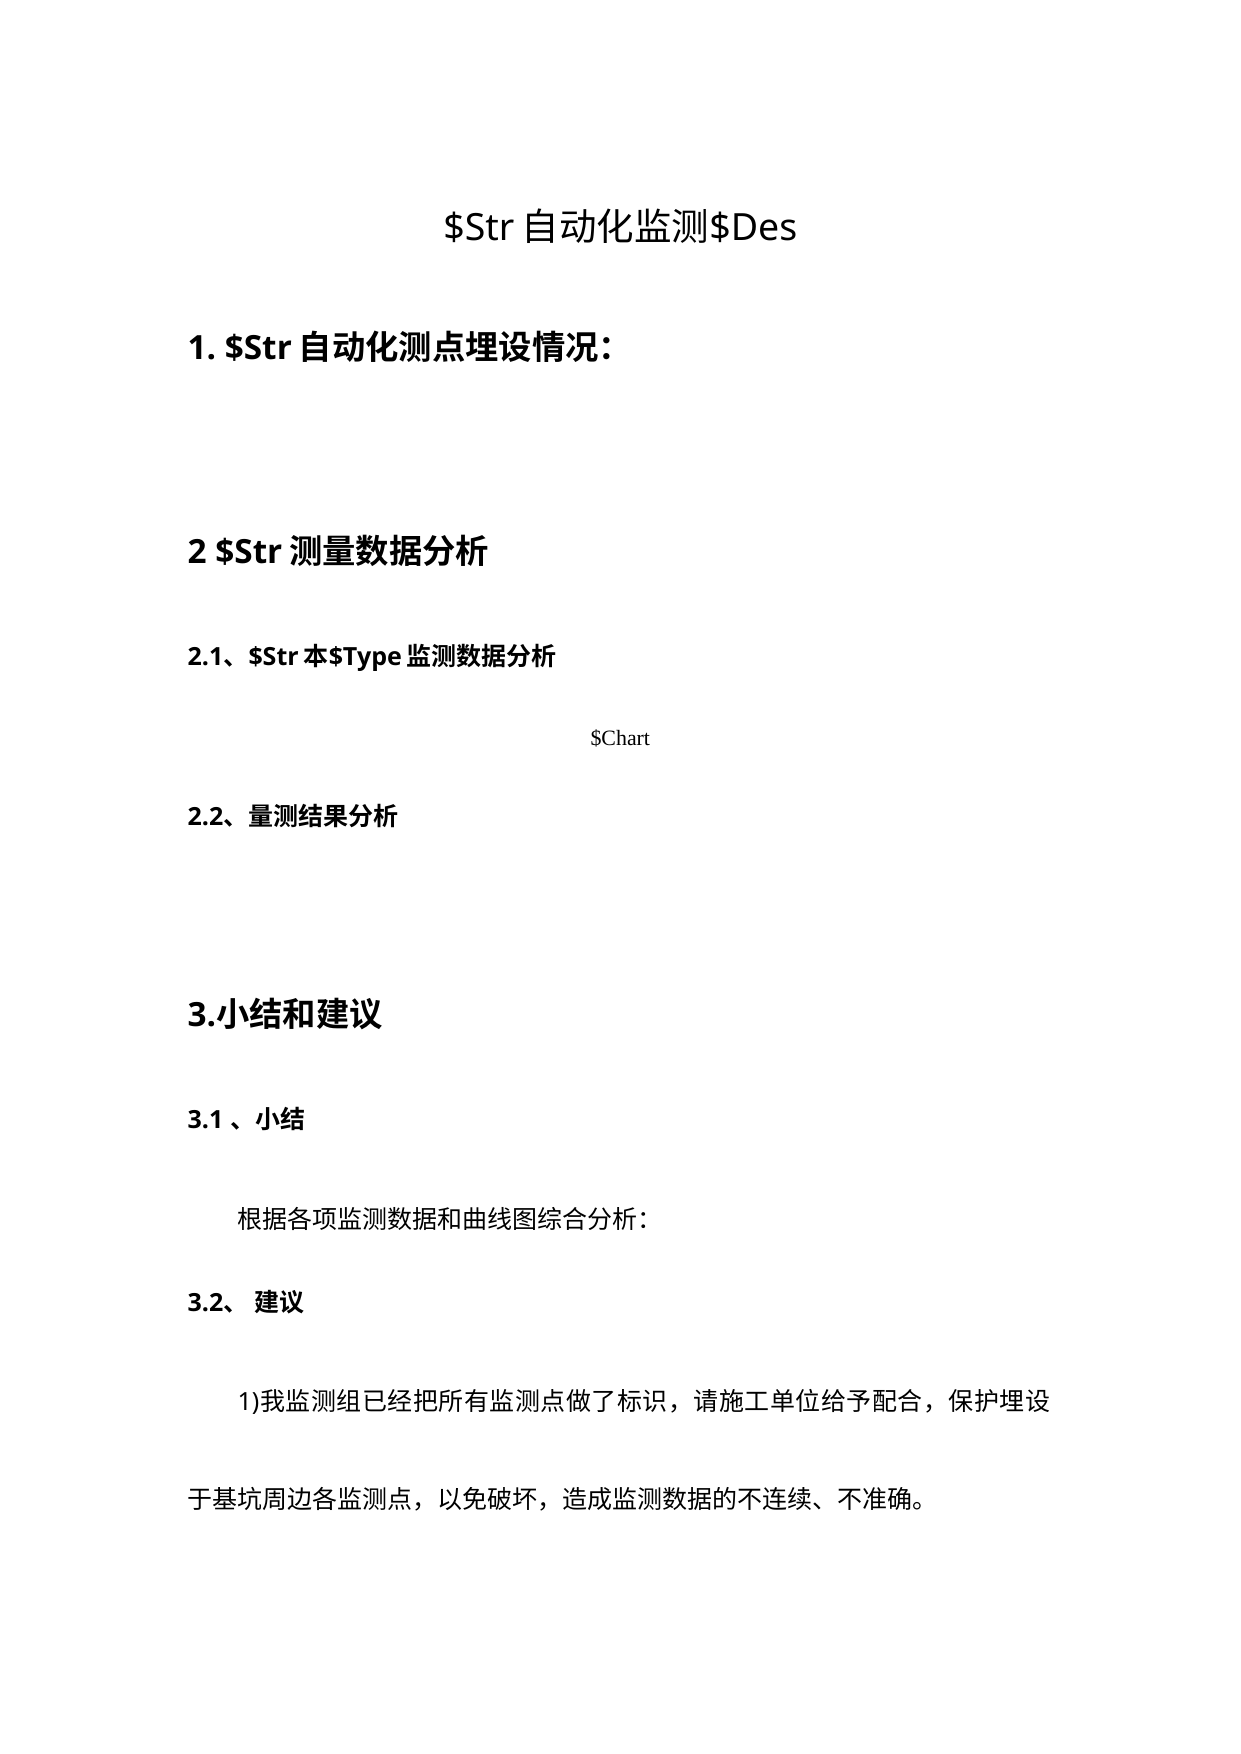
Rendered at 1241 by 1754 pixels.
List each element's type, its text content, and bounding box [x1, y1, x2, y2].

text $Chart [187, 721, 1053, 753]
text 3.1 、小结 [187, 1085, 1053, 1150]
text 3.小结和建议 [187, 980, 1053, 1045]
text 根据各项监测数据和曲线图综合分析： [187, 1185, 1053, 1250]
text 2.2、量测结果分析 [187, 782, 1053, 847]
text 2.1、$Str本$Type监测数据分析 [187, 622, 1053, 687]
text 2 $Str测量数据分析 [187, 516, 1053, 581]
text 3.2、 建议 [187, 1268, 1053, 1333]
text $Str自动化监测$Des [187, 191, 1053, 256]
text 1)我监测组已经把所有监测点做了标识，请施工单位给予配合，保护埋设于基坑周边各监测点，以免破坏，造成监测数据的不连续、不准确。 [187, 1367, 1053, 1530]
text 1. $Str自动化测点埋设情况： [187, 312, 1053, 377]
